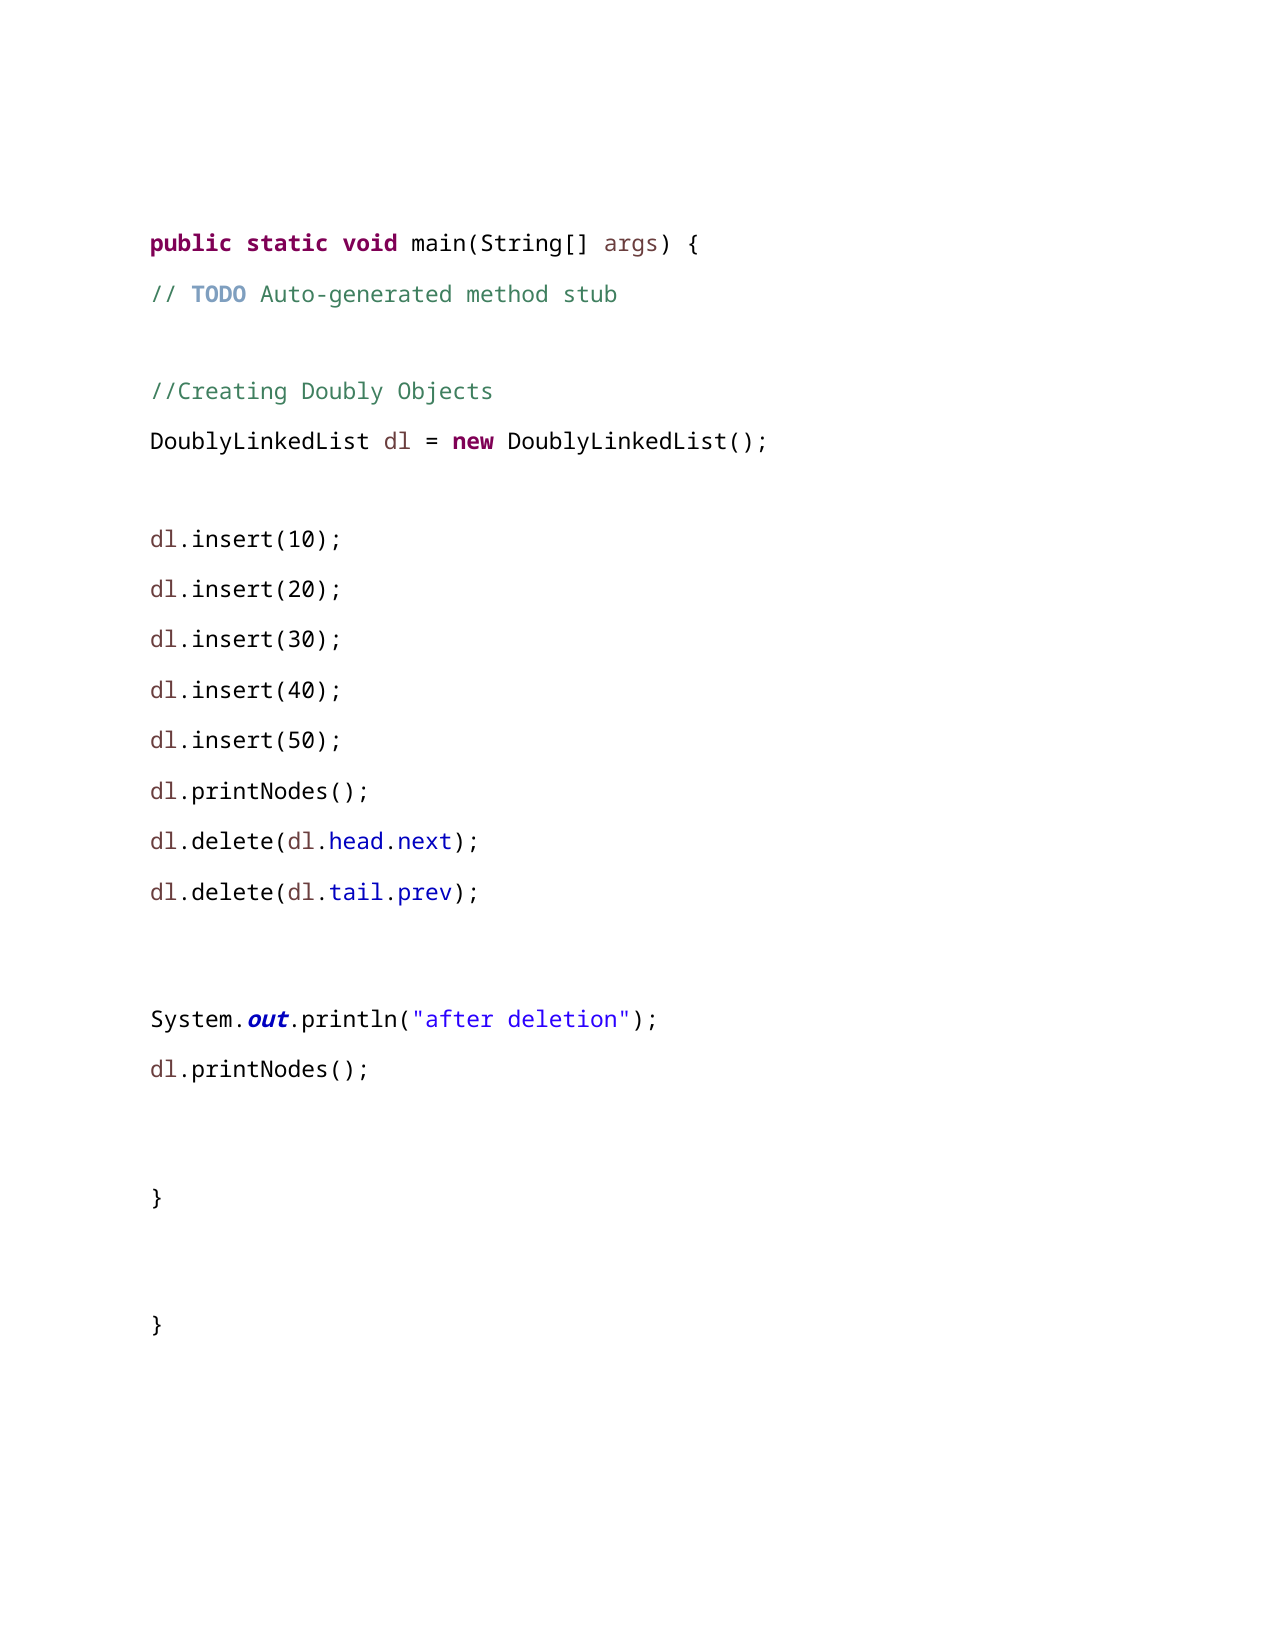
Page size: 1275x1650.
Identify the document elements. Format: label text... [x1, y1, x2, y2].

text dl.insert(40); [150, 674, 1125, 705]
text //Creating Doubly Objects [150, 375, 1125, 406]
text dl.printNodes(); [150, 774, 1125, 806]
text dl.insert(50); [150, 724, 1125, 755]
text // TODO Auto-generated method stub [150, 277, 1125, 309]
text dl.insert(10); [150, 522, 1125, 554]
text public static void main(String[] args) { [150, 227, 1125, 258]
text dl.printNodes(); [150, 1053, 1125, 1084]
text dl.insert(20); [150, 573, 1125, 604]
text } [150, 1308, 1125, 1339]
text DoublyLinkedList dl = new DoublyLinkedList(); [150, 425, 1125, 456]
text dl.insert(30); [150, 623, 1125, 654]
text dl.delete(dl.tail.prev); [150, 875, 1125, 907]
text } [150, 1181, 1125, 1212]
text System.out.println("after deletion"); [150, 1003, 1125, 1034]
text dl.delete(dl.head.next); [150, 825, 1125, 856]
